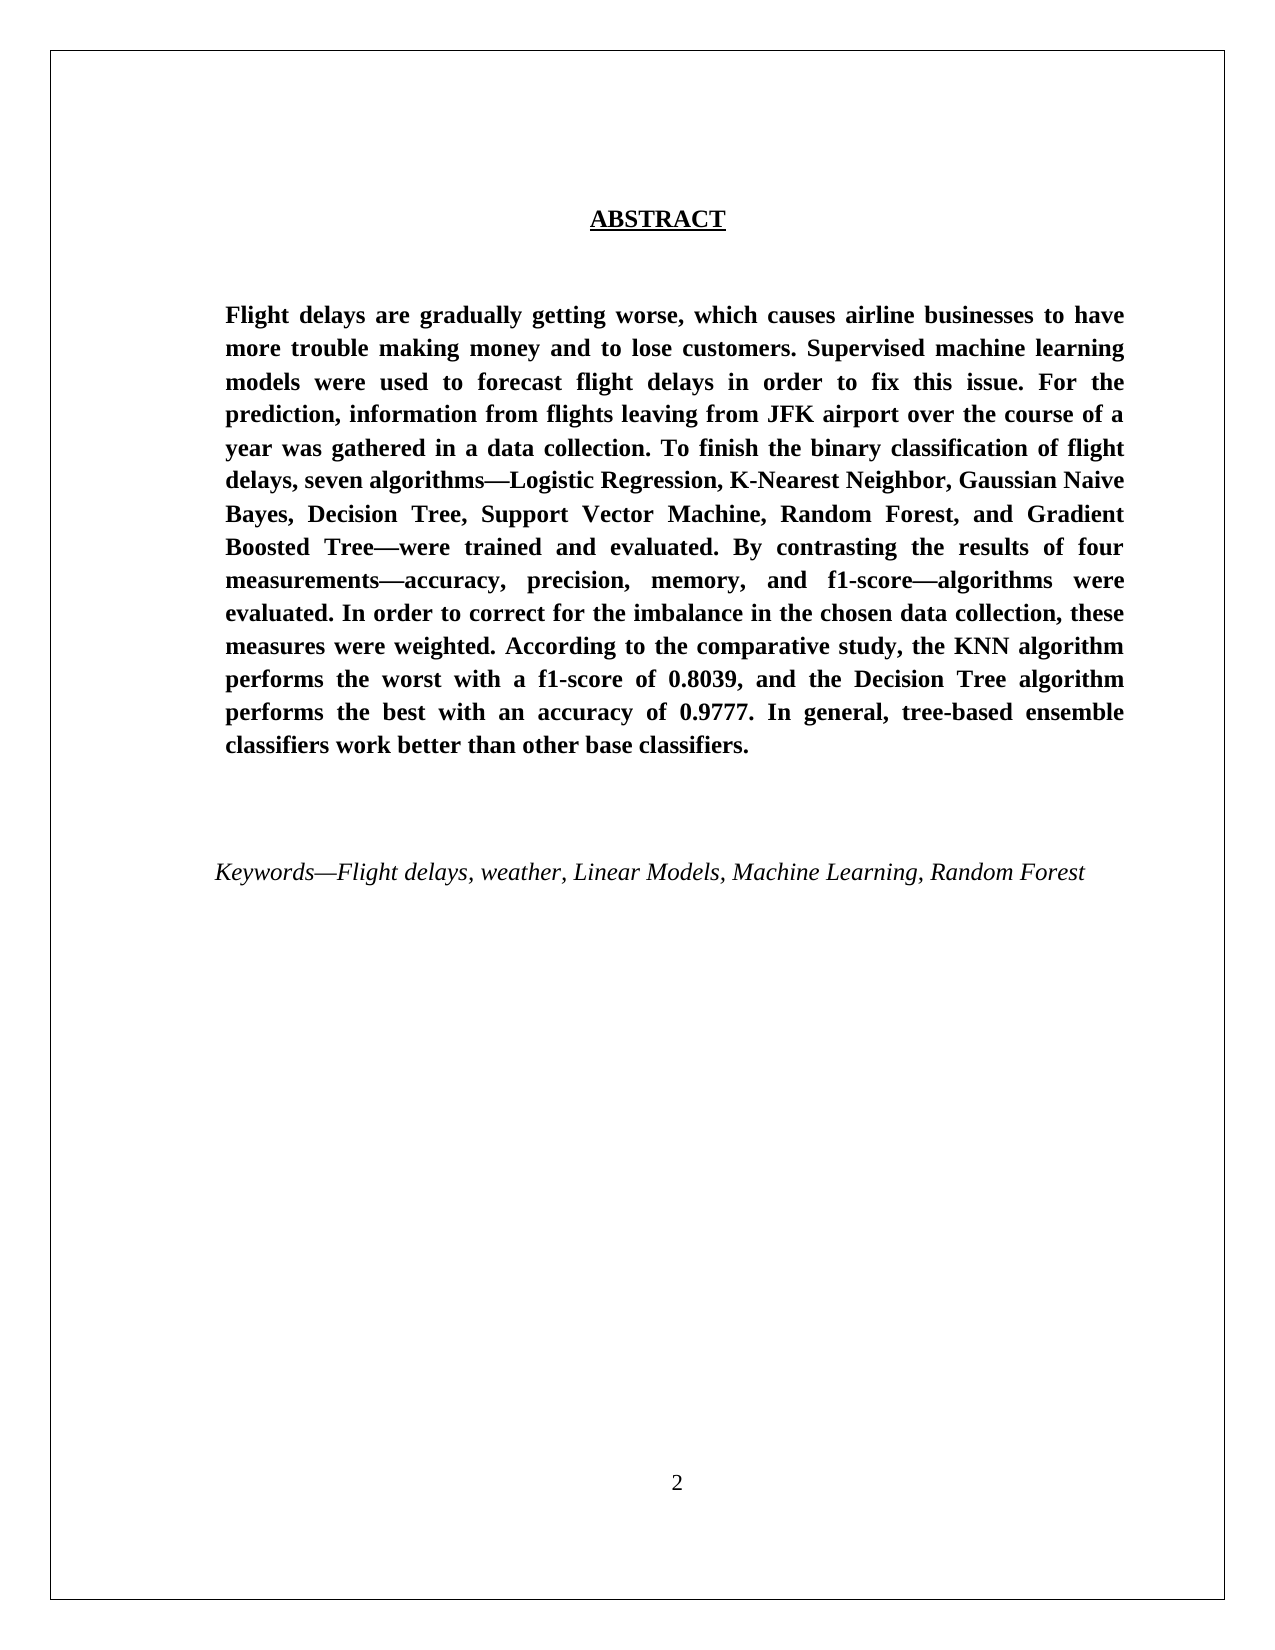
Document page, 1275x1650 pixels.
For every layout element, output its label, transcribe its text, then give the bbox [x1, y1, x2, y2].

text Flight delays are gradually getting worse, which causes airline businesses to have more trouble making money and to lose customers. Supervised machine learning models were used to forecast flight delays in order to fix this issue. For the prediction, information from flights leaving from JFK airport over the course of a year was gathered in a data collection. To finish the binary classification of flight delays, seven algorithms—Logistic Regression, K-Nearest Neighbor, Gaussian Naive Bayes, Decision Tree, Support Vector Machine, Random Forest, and Gradient Boosted Tree—were trained and evaluated. By contrasting the results of four measurements—accuracy, precision, memory, and f1-score—algorithms were evaluated. In order to correct for the imbalance in the chosen data collection, these measures were weighted. According to the comparative study, the KNN algorithm performs the worst with a f1-score of 0.8039, and the Decision Tree algorithm performs the best with an accuracy of 0.9777. In general, tree-based ensemble classifiers work better than other base classifiers. [225, 301, 1125, 758]
text Keywords—Flight delays, weather, Linear Models, Machine Learning, Random Forest [139, 857, 1125, 886]
subtitle ABSTRACT [589, 204, 1090, 233]
